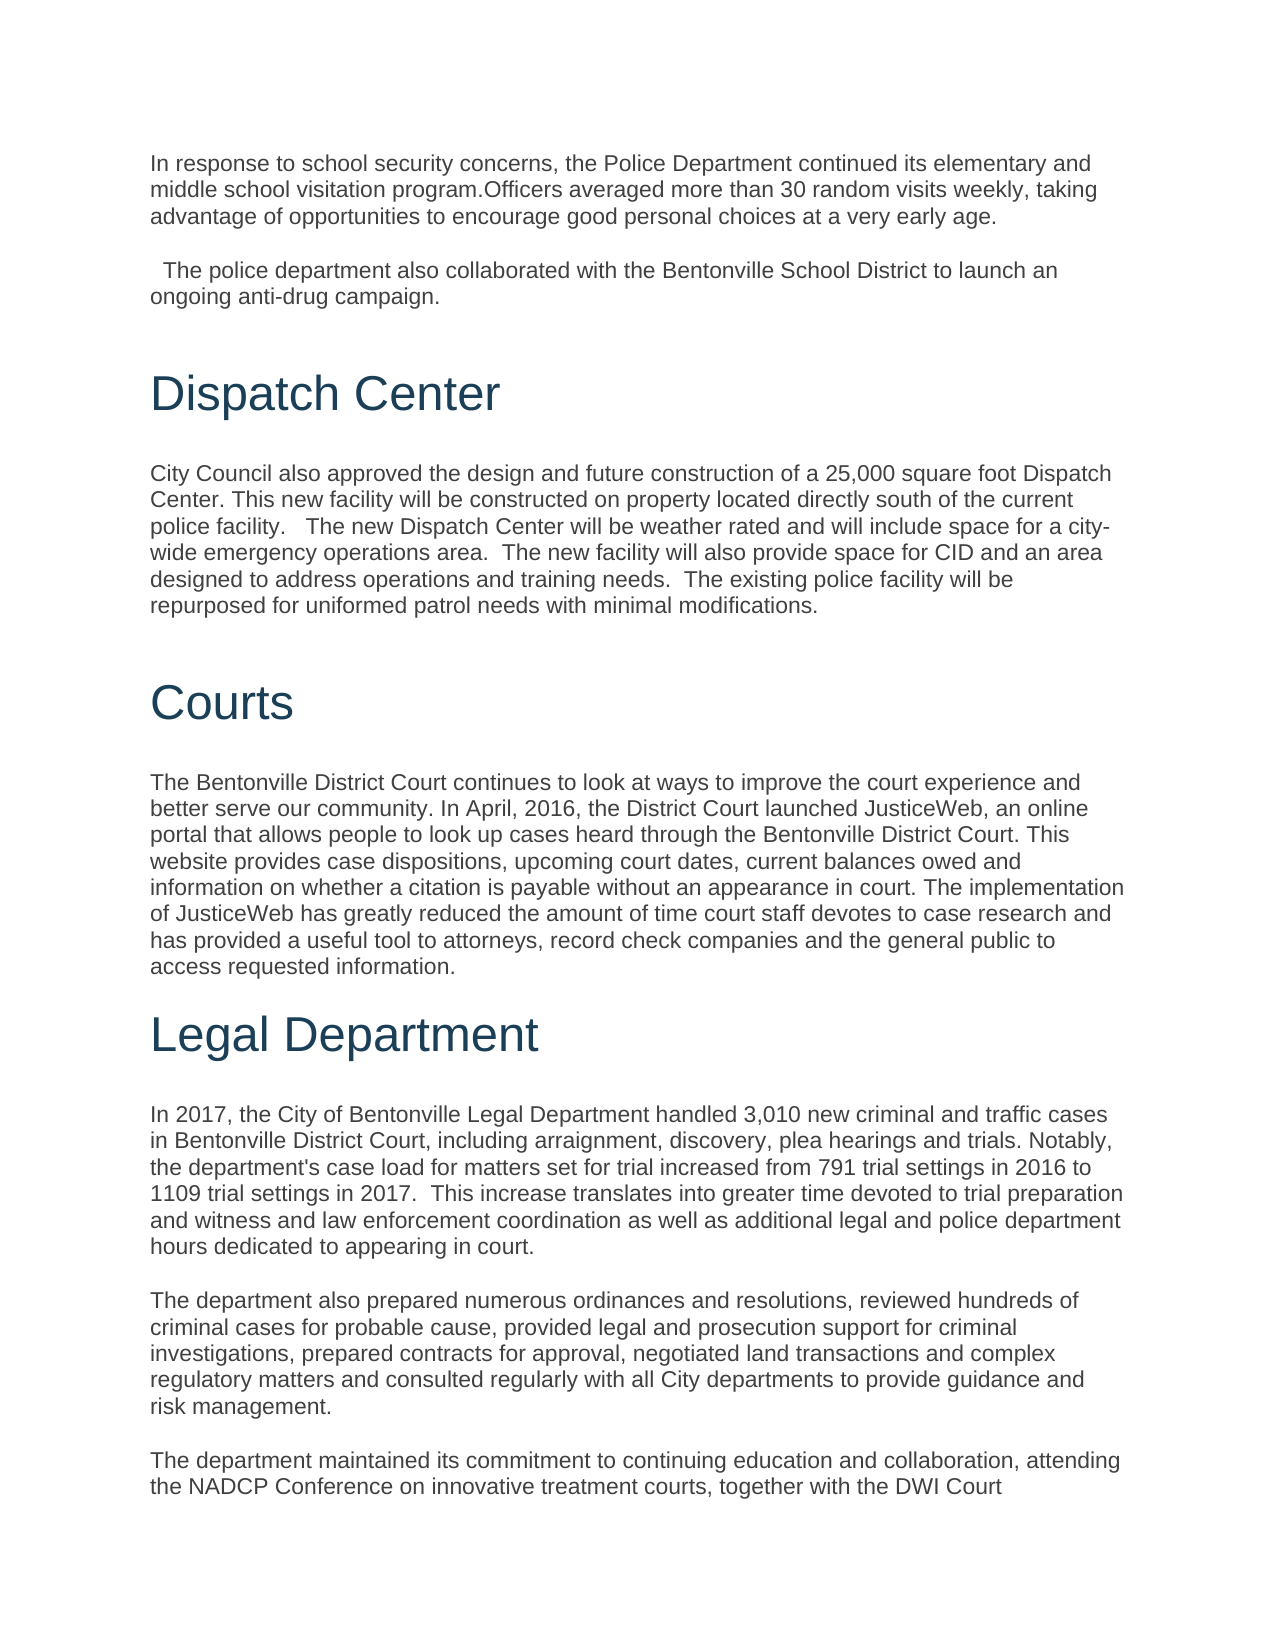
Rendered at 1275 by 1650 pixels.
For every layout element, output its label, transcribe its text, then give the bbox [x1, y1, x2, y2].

text In 2017, the City of Bentonville Legal Department handled 3,010 new criminal and traffic cases in Bentonville District Court, including arraignment, discovery, plea hearings and trials. Notably, the department's case load for matters set for trial increased from 791 trial settings in 2016 to 1109 trial settings in 2017. This increase translates into greater time devoted to trial preparation and witness and law enforcement coordination as well as additional legal and police department hours dedicated to appearing in court. [150, 1101, 1125, 1259]
text Dispatch Center [150, 365, 1125, 421]
text Courts [150, 673, 1125, 730]
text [150, 1447, 1125, 1499]
text In response to school security concerns, the Police Department continued its elementary and middle school visitation program.Officers averaged more than 30 random visits weekly, taking advantage of opportunities to encourage good personal choices at a very early age. [150, 150, 1125, 229]
text The department also prepared numerous ordinances and resolutions, reviewed hundreds of criminal cases for probable cause, provided legal and prosecution support for criminal investigations, prepared contracts for approval, negotiated land transactions and complex regulatory matters and consulted regularly with all City departments to provide guidance and risk management. [150, 1287, 1125, 1419]
text The police department also collaborated with the Bentonville School District to launch an ongoing anti-drug campaign. [150, 257, 1125, 338]
text City Council also approved the design and future construction of a 25,000 square foot Dispatch Center. This new facility will be constructed on property located directly south of the current police facility. The new Dispatch Center will be weather rated and will include space for a city-wide emergency operations area. The new facility will also provide space for CID and an area designed to address operations and training needs. The existing police facility will be repurposed for uniformed patrol needs with minimal modifications. [150, 460, 1125, 647]
text Legal Department [150, 1006, 1125, 1062]
text The Bentonville District Court continues to look at ways to improve the court experience and better serve our community. In April, 2016, the District Court launched JusticeWeb, an online portal that allows people to look up cases heard through the Bentonville District Court. This website provides case dispositions, upcoming court dates, current balances owed and information on whether a citation is payable without an appearance in court. The implementation of JusticeWeb has greatly reduced the amount of time court staff devotes to case research and has provided a useful tool to attorneys, record check companies and the general public to access requested information. [150, 769, 1125, 979]
